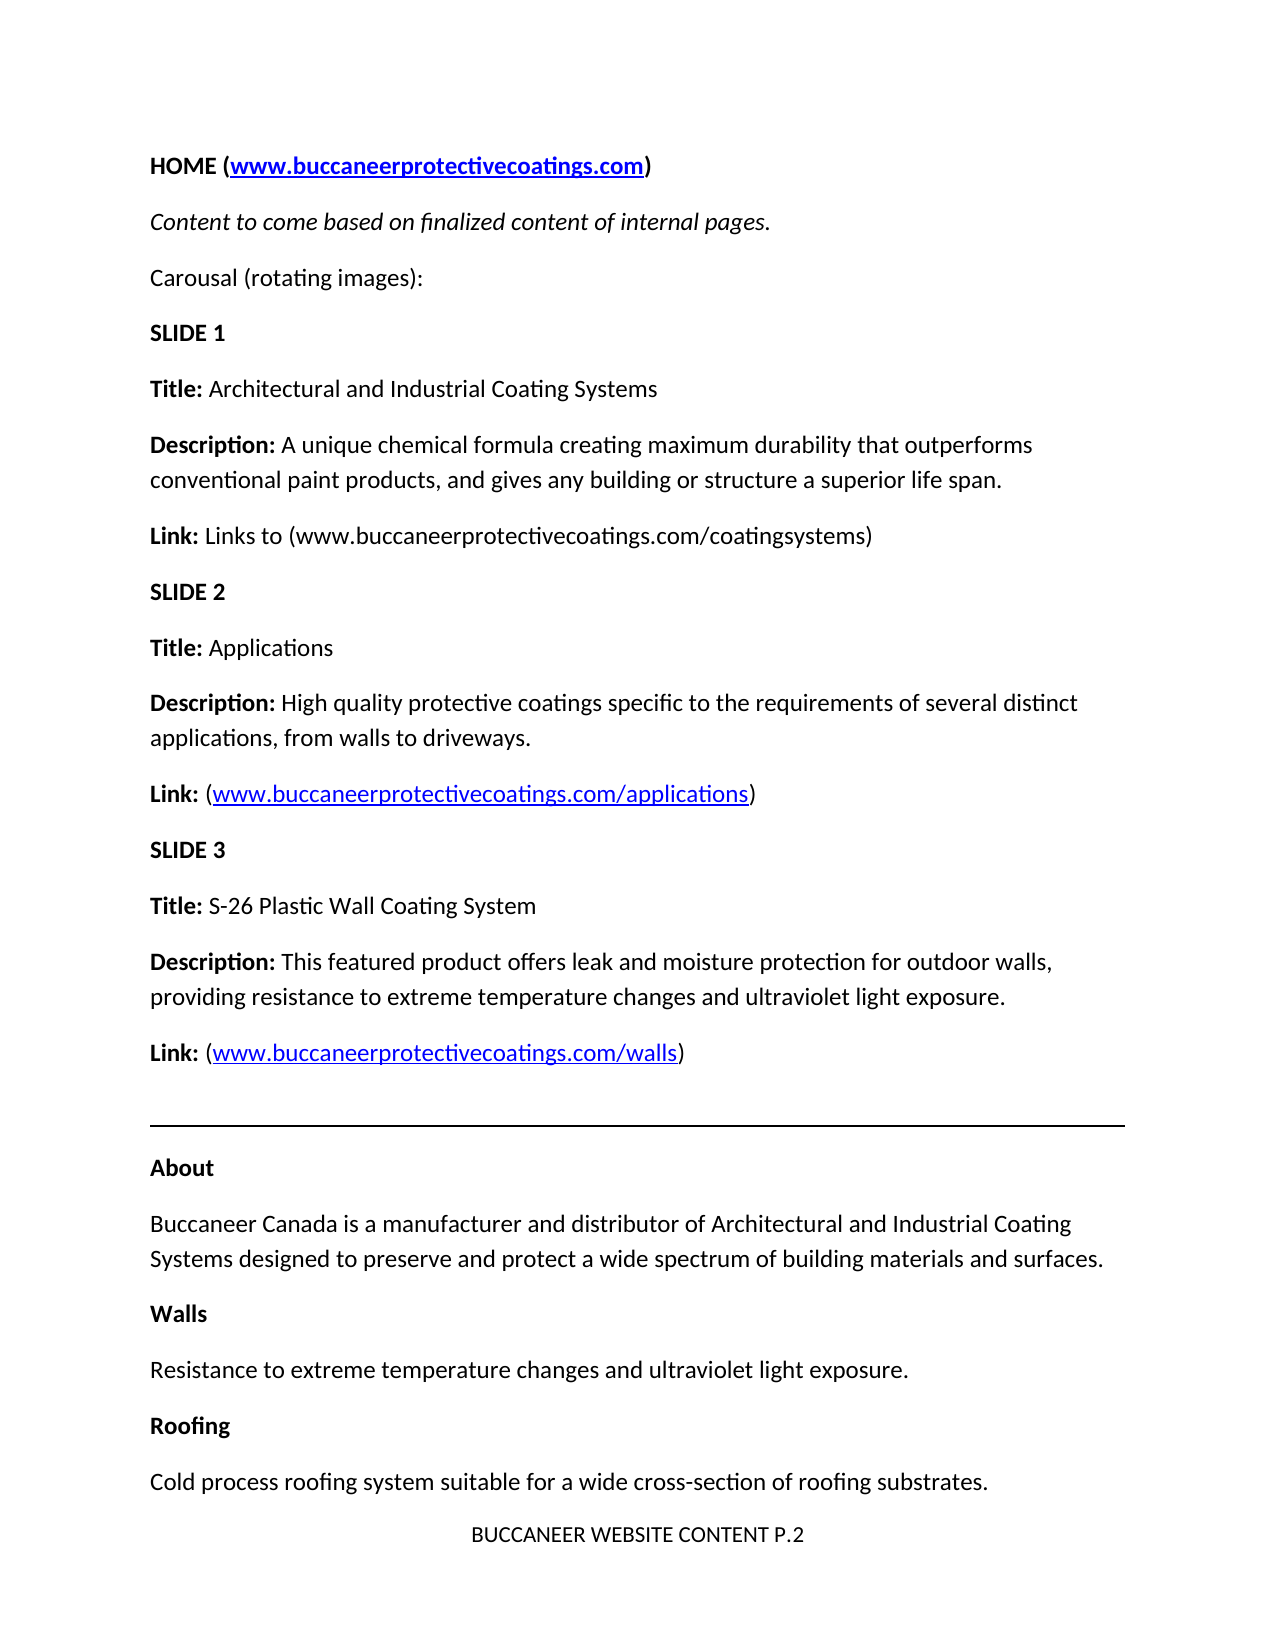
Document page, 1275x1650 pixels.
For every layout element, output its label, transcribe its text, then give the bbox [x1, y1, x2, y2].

text SLIDE 2 [150, 576, 1125, 606]
text Resistance to extreme temperature changes and ultraviolet light exposure. [150, 1354, 1125, 1385]
text Description: This featured product offers leak and moisture protection for outdoor walls, providing resistance to extreme temperature changes and ultraviolet light exposure. [150, 946, 1125, 1011]
text Link: (www.buccaneerprotectivecoatings.com/applications) [150, 778, 1125, 809]
text SLIDE 1 [150, 317, 1125, 348]
text SLIDE 3 [150, 834, 1125, 865]
text Description: High quality protective coatings specific to the requirements of several distinct applications, from walls to driveways. [150, 687, 1125, 753]
text Roofing [150, 1410, 1125, 1441]
text Link: (www.buccaneerprotectivecoatings.com/walls) [150, 1037, 1125, 1067]
text Description: A unique chemical formula creating maximum durability that outperforms conventional paint products, and gives any building or structure a superior life span. [150, 429, 1125, 495]
text Walls [150, 1299, 1125, 1329]
text Carousal (rotating images): [150, 262, 1125, 292]
text Title: Architectural and Industrial Coating Systems [150, 373, 1125, 404]
text Title: S-26 Plastic Wall Coating System [150, 890, 1125, 921]
text About [150, 1152, 1125, 1182]
text Buccaneer Canada is a manufacturer and distributor of Architectural and Industrial Coating Systems designed to preserve and protect a wide spectrum of building materials and surfaces. [150, 1208, 1125, 1273]
text Content to come based on finalized content of internal pages. [150, 206, 1125, 236]
text Cold process roofing system suitable for a wide cross-section of roofing substrates. [150, 1466, 1125, 1497]
text Title: Applications [150, 632, 1125, 662]
text Link: Links to (www.buccaneerprotectivecoatings.com/coatingsystems) [150, 520, 1125, 551]
text HOME (www.buccaneerprotectivecoatings.com) [150, 150, 1125, 181]
